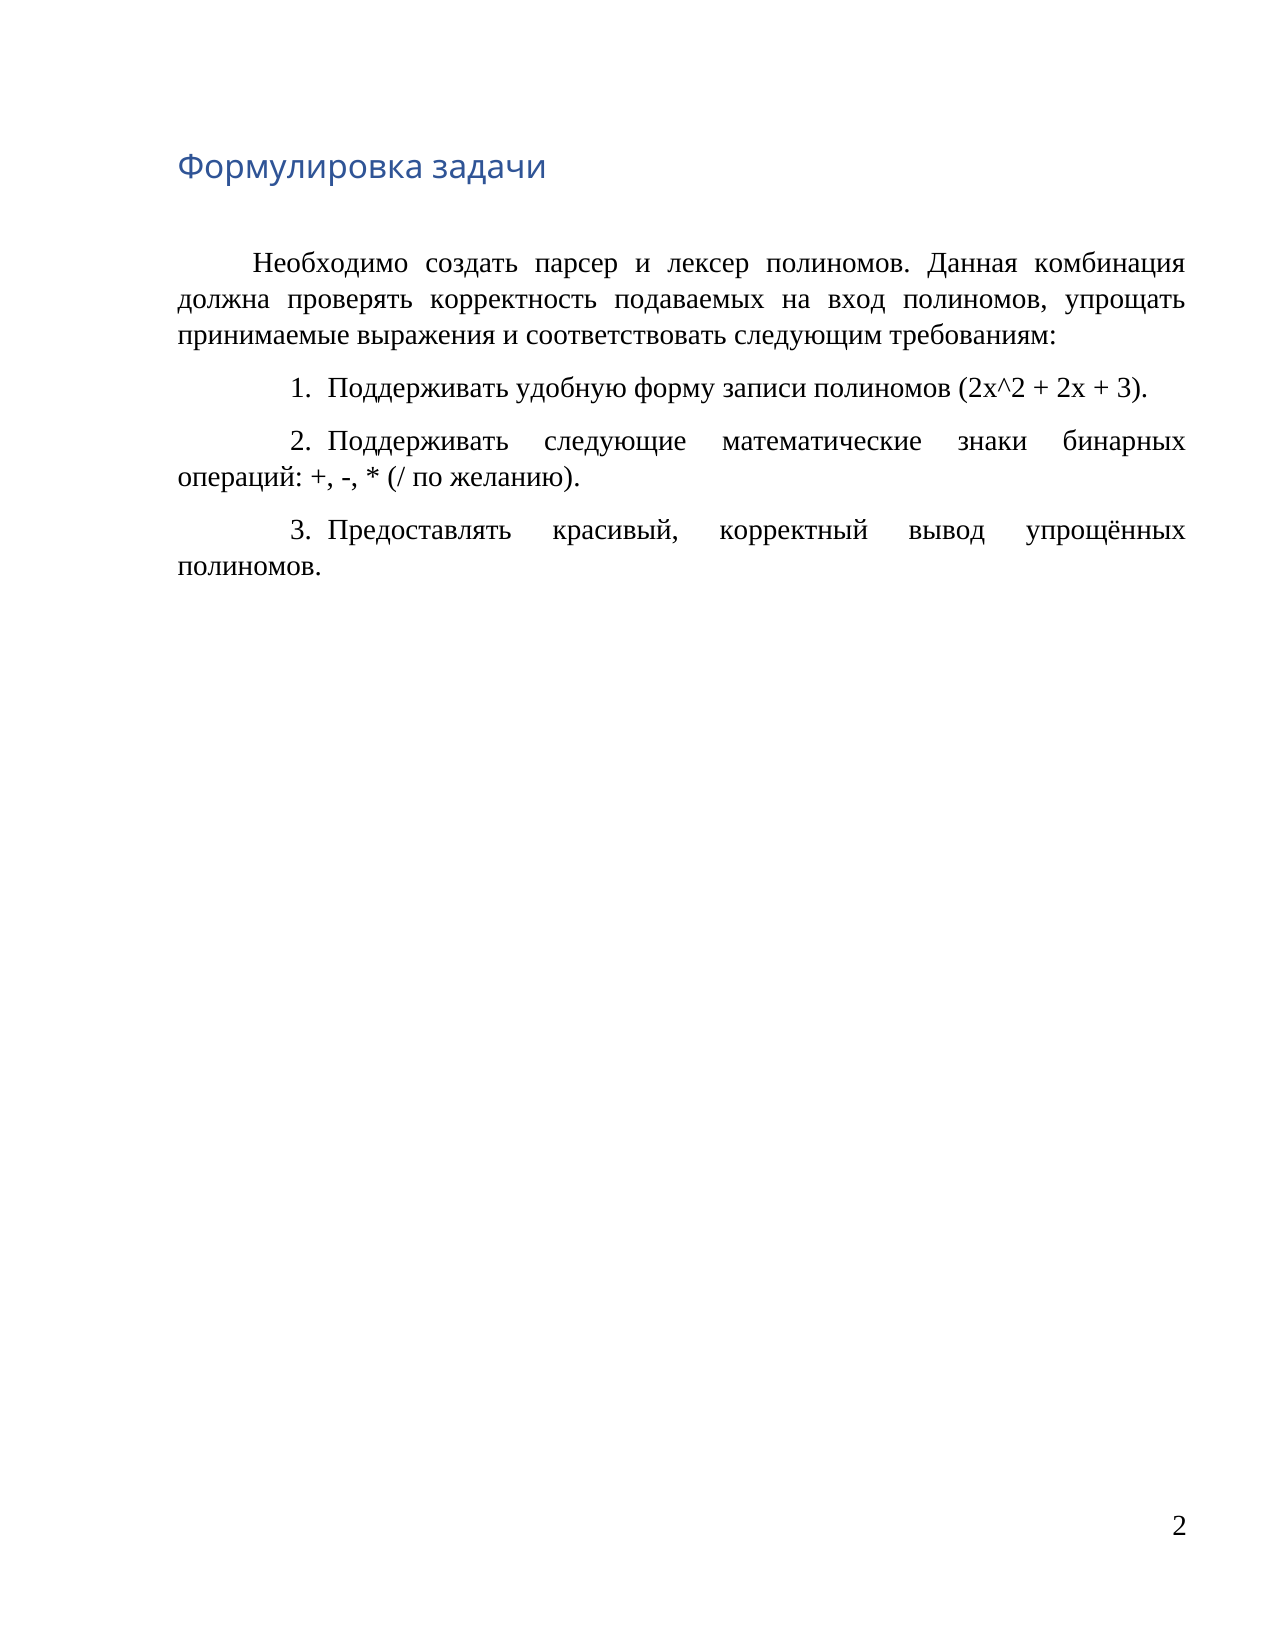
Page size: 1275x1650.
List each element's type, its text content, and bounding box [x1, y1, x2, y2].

text Необходимо создать парсер и лексер полиномов. Данная комбинация должна проверять корректность подаваемых на вход полиномов, упрощать принимаемые выражения и соответствовать следующим требованиям: [177, 245, 1186, 351]
subtitle Формулировка задачи [177, 143, 1186, 188]
list Поддерживать следующие математические знаки бинарных операций: +, -, * (/ по желанию). [177, 423, 1186, 492]
list Предоставлять красивый, корректный вывод упрощённых полиномов. [177, 512, 1186, 581]
list Поддерживать удобную форму записи полиномов (2x^2 + 2x + 3). [177, 370, 1186, 403]
